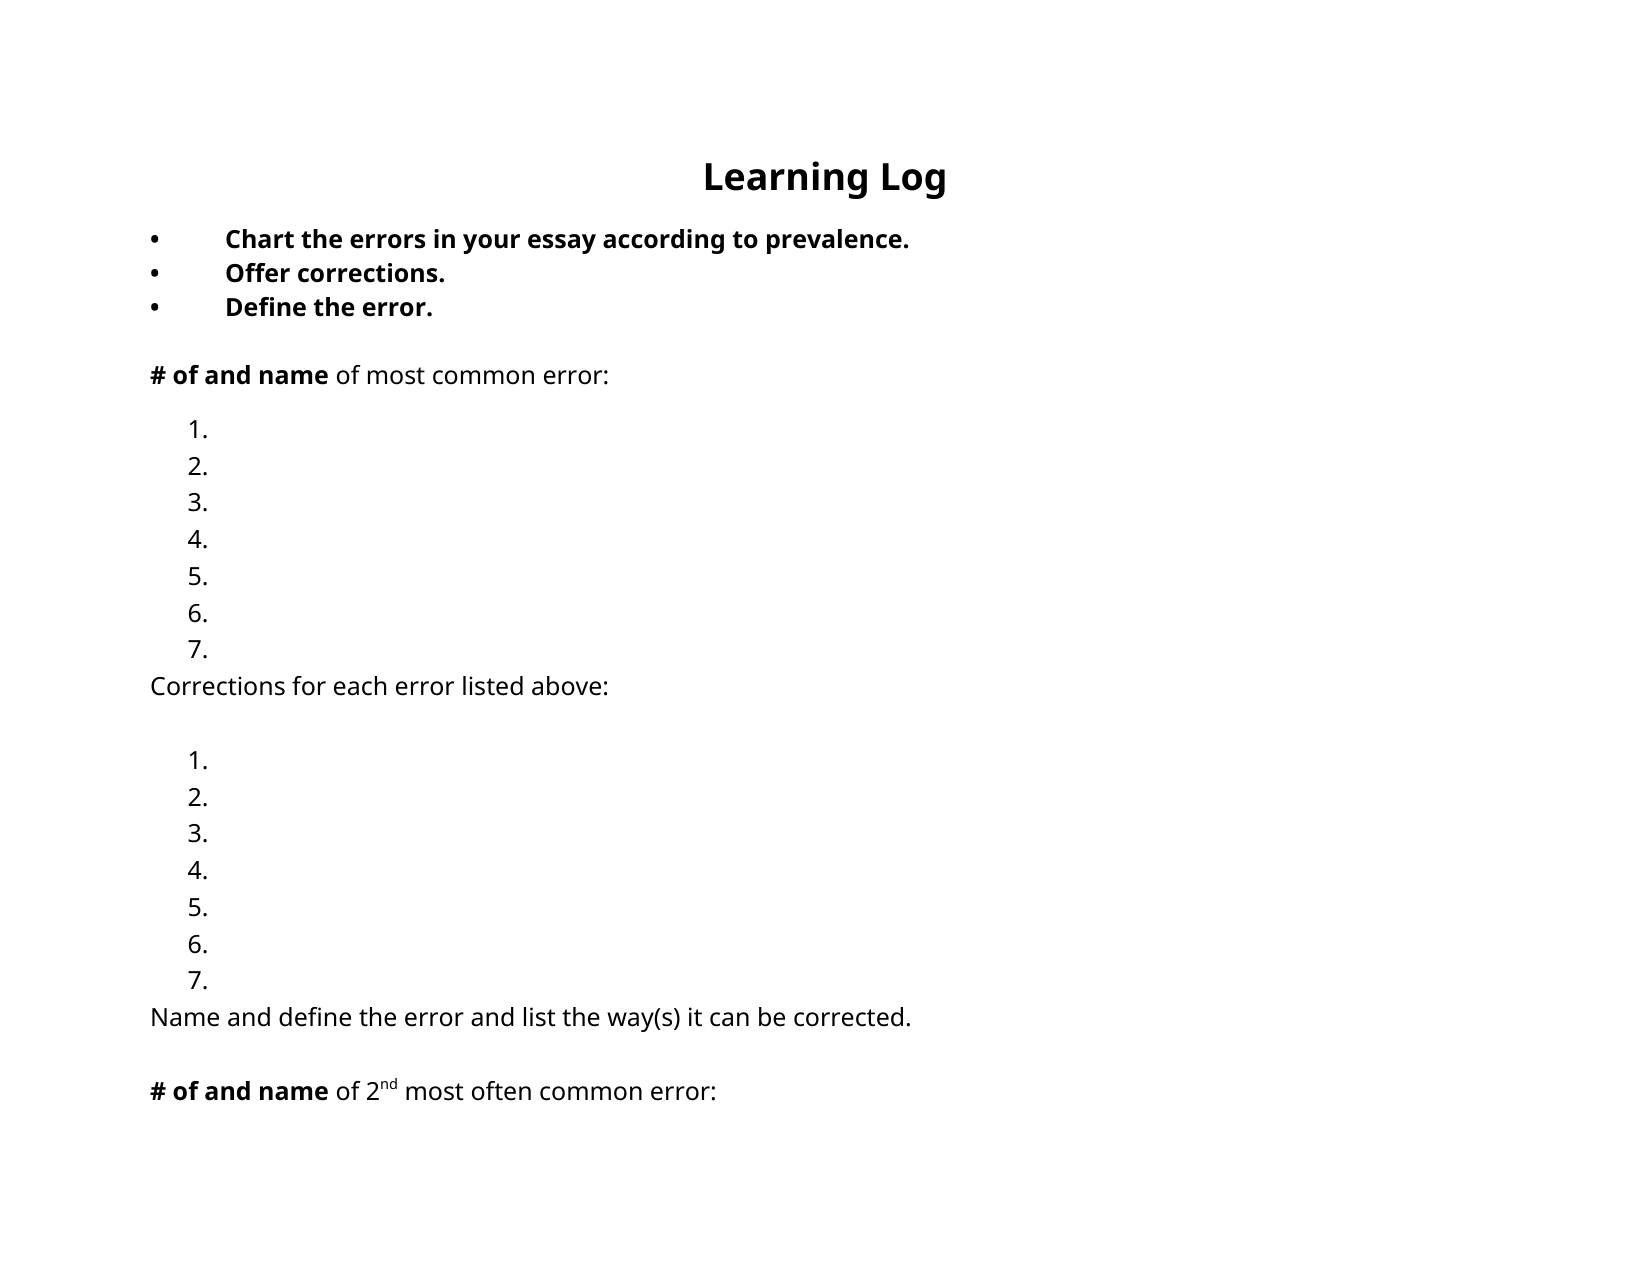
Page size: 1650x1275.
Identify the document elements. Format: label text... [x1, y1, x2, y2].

text • Chart the errors in your essay according to prevalence. [150, 222, 1500, 256]
text • Offer corrections. [150, 256, 1500, 290]
text • Define the error. [150, 290, 1500, 324]
text Learning Log [150, 150, 1500, 201]
text # of and name of 2nd most often common error: [150, 1073, 1500, 1107]
text Name and define the error and list the way(s) it can be corrected. [150, 1000, 1500, 1034]
text Corrections for each error listed above: [150, 669, 1500, 703]
text # of and name of most common error: [150, 358, 1500, 392]
